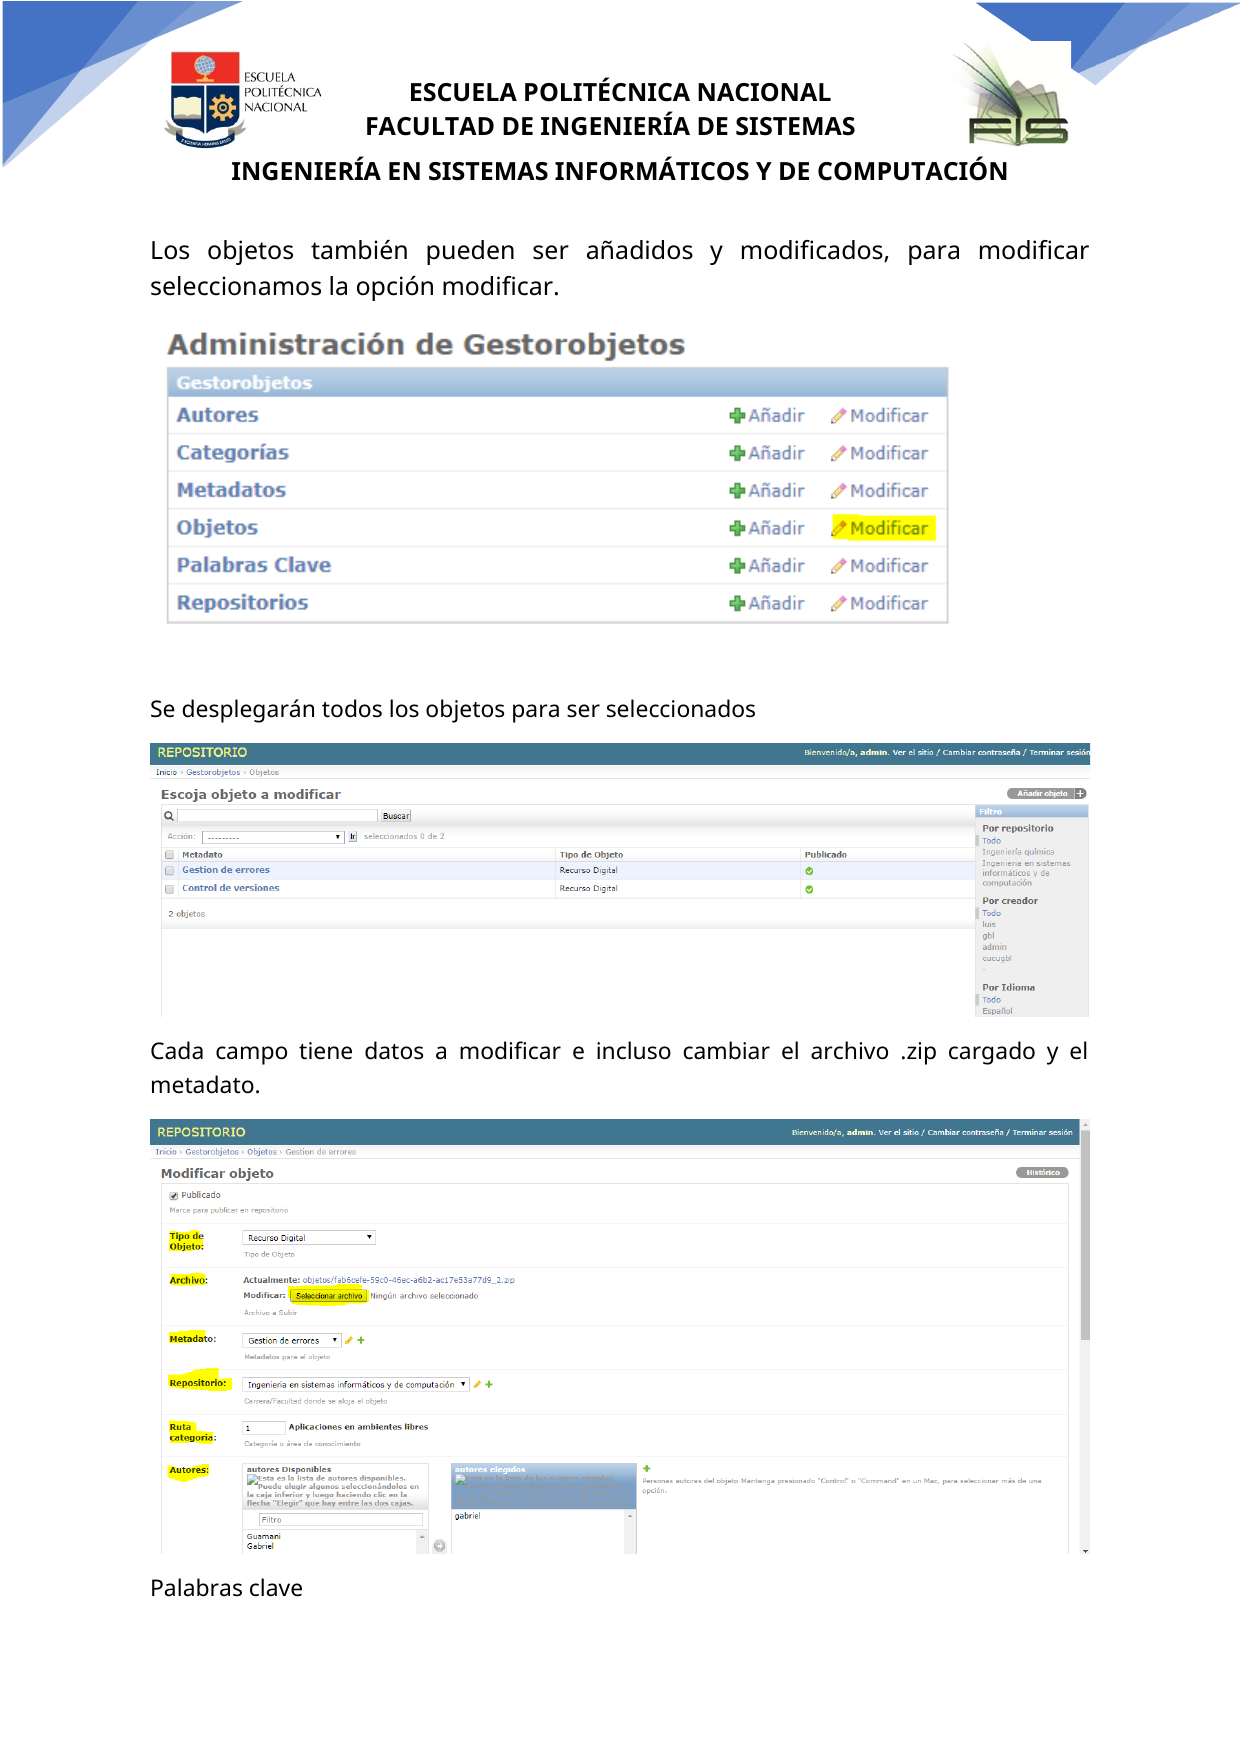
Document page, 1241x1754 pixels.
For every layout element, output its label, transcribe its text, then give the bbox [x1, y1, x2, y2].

text Cada campo tiene datos a modificar e incluso cambiar el archivo .zip cargado y el metadato. [150, 1035, 1090, 1100]
text Los objetos también pueden ser añadidos y modificados, para modificar seleccionamos la opción modificar. [150, 232, 1090, 303]
picture [150, 322, 1005, 674]
picture [974, 165, 982, 177]
picture [949, 2, 1241, 191]
text Palabras clave [150, 1572, 1090, 1604]
picture [2, 1, 322, 169]
picture [150, 1119, 1091, 1554]
text Se desplegarán todos los objetos para ser seleccionados [150, 693, 1090, 724]
picture [150, 743, 1091, 1017]
